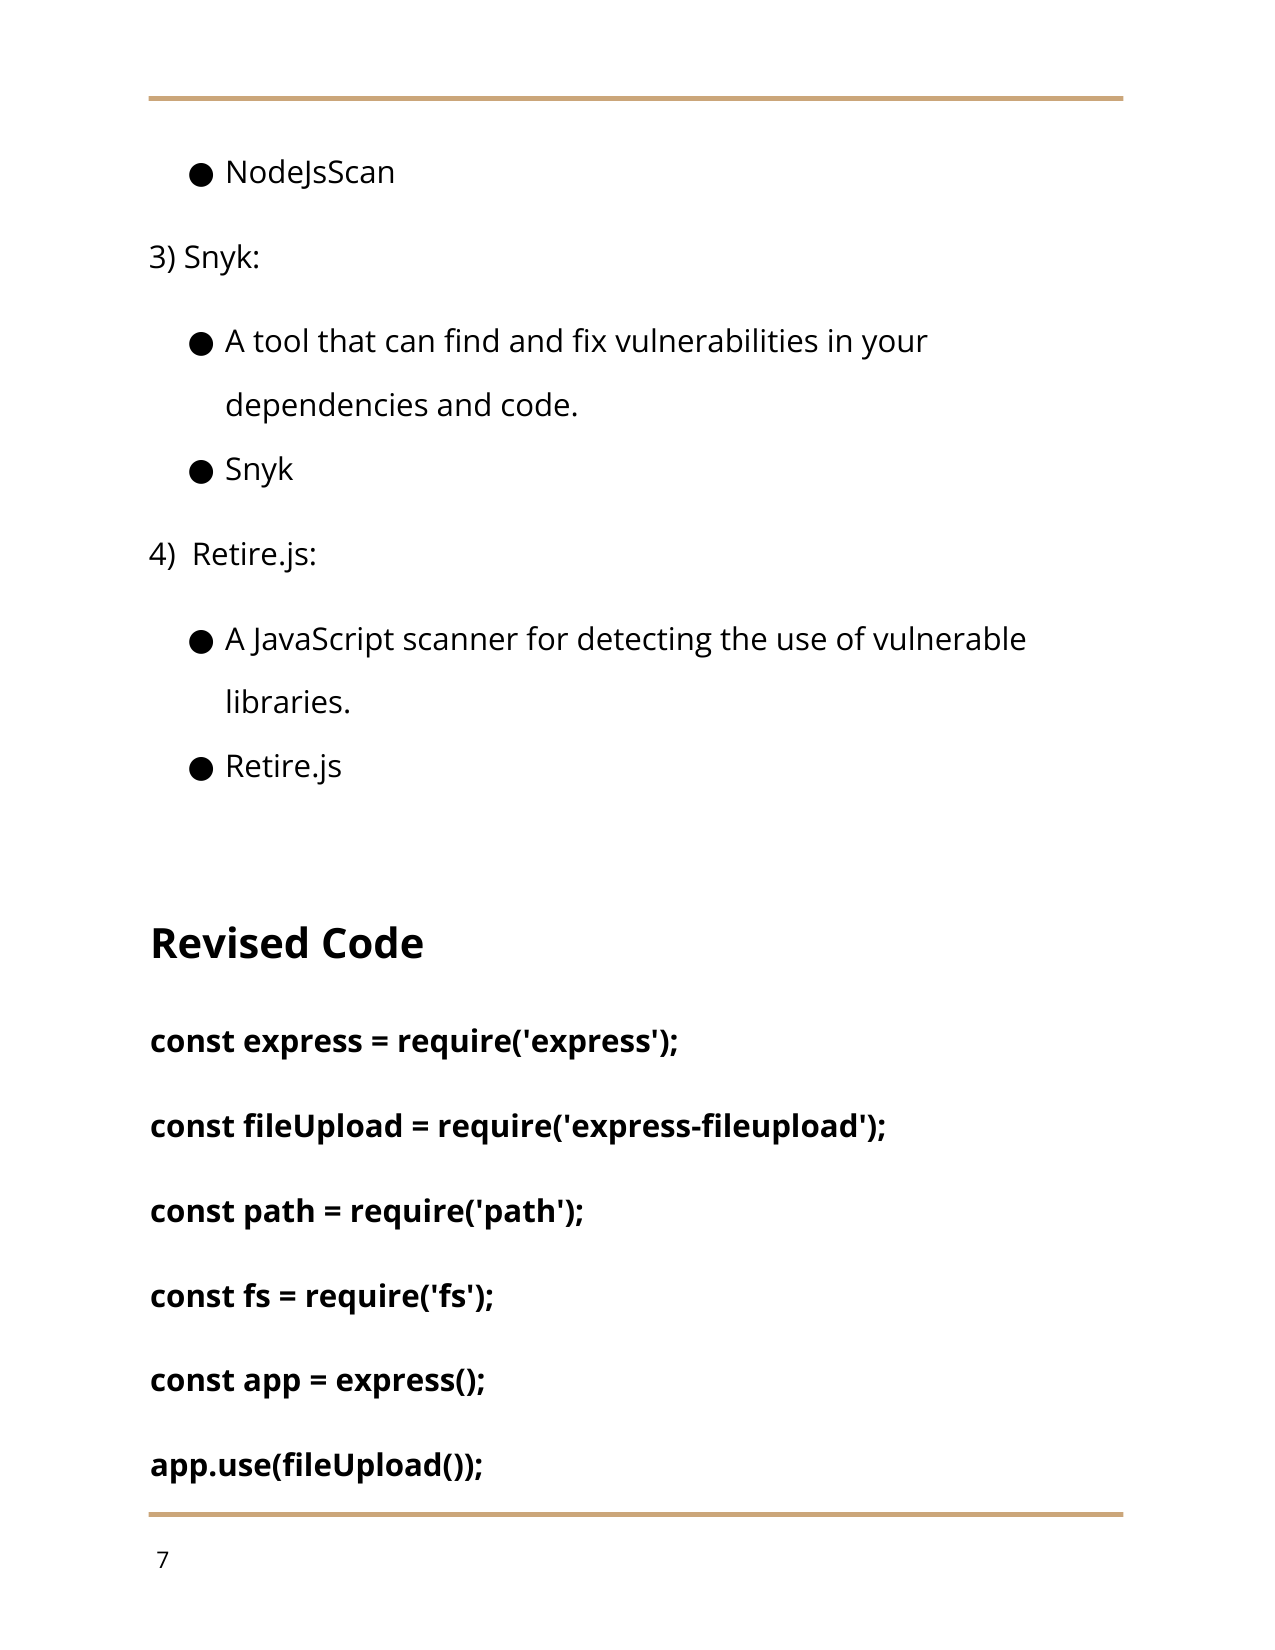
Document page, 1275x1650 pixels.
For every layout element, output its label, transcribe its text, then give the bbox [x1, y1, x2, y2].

picture [148, 96, 1124, 101]
text const path = require('path'); [150, 1189, 1125, 1231]
text 4) Retire.js: [148, 532, 1125, 574]
list NodeJsScan [187, 150, 1125, 193]
text app.use(fileUpload()); [150, 1443, 1125, 1486]
text const fs = require('fs'); [150, 1273, 1125, 1316]
list Retire.js [187, 744, 1125, 787]
text const app = express(); [150, 1358, 1125, 1401]
list Snyk [187, 447, 1125, 490]
picture [148, 1512, 1124, 1517]
text Revised Code [150, 913, 1125, 970]
text const express = require('express'); [150, 1019, 1125, 1062]
text const fileUpload = require('express-fileupload'); [150, 1104, 1125, 1147]
text 3) Snyk: [148, 235, 1125, 277]
list A JavaScript scanner for detecting the use of vulnerable libraries. [187, 616, 1125, 723]
list A tool that can find and fix vulnerabilities in your dependencies and code. [187, 319, 1125, 426]
